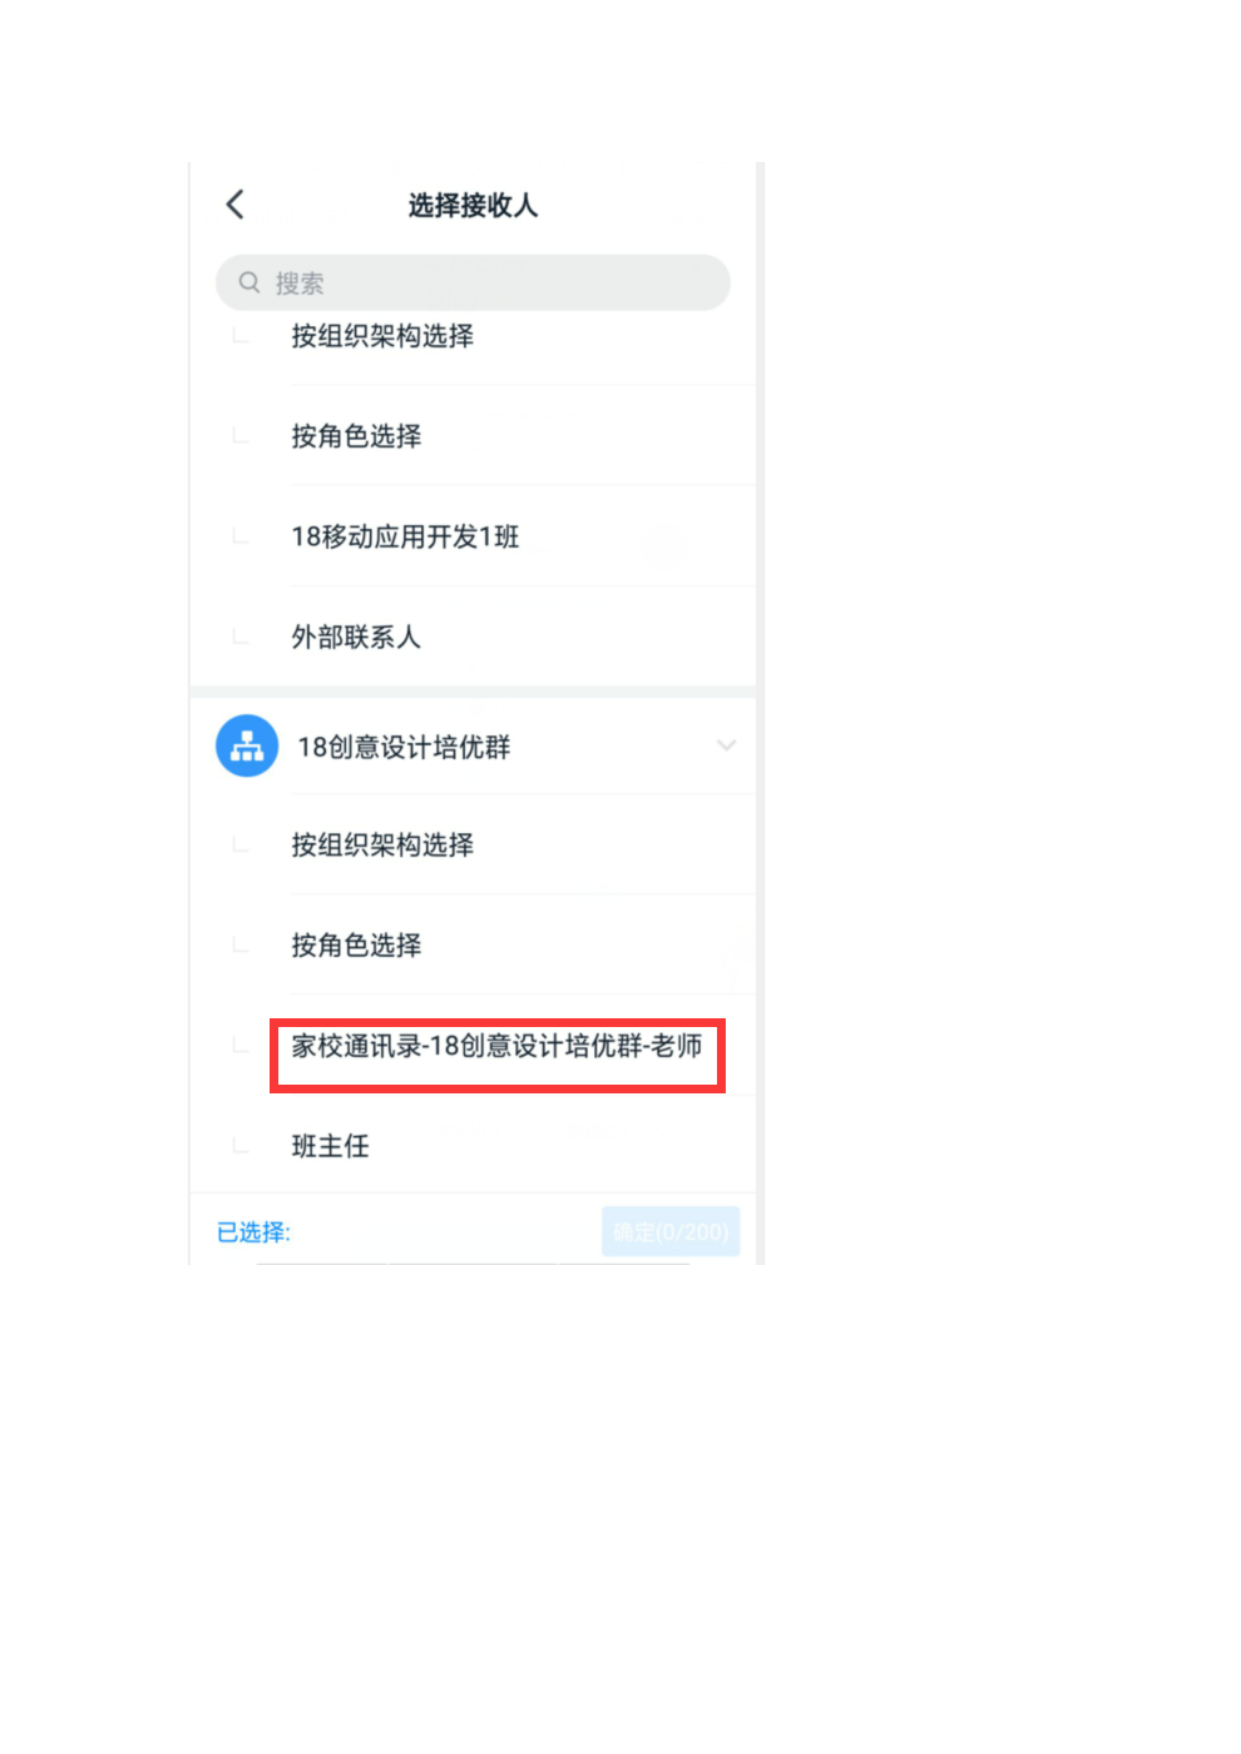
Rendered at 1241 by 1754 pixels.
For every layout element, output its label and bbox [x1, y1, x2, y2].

picture [187, 162, 765, 1265]
